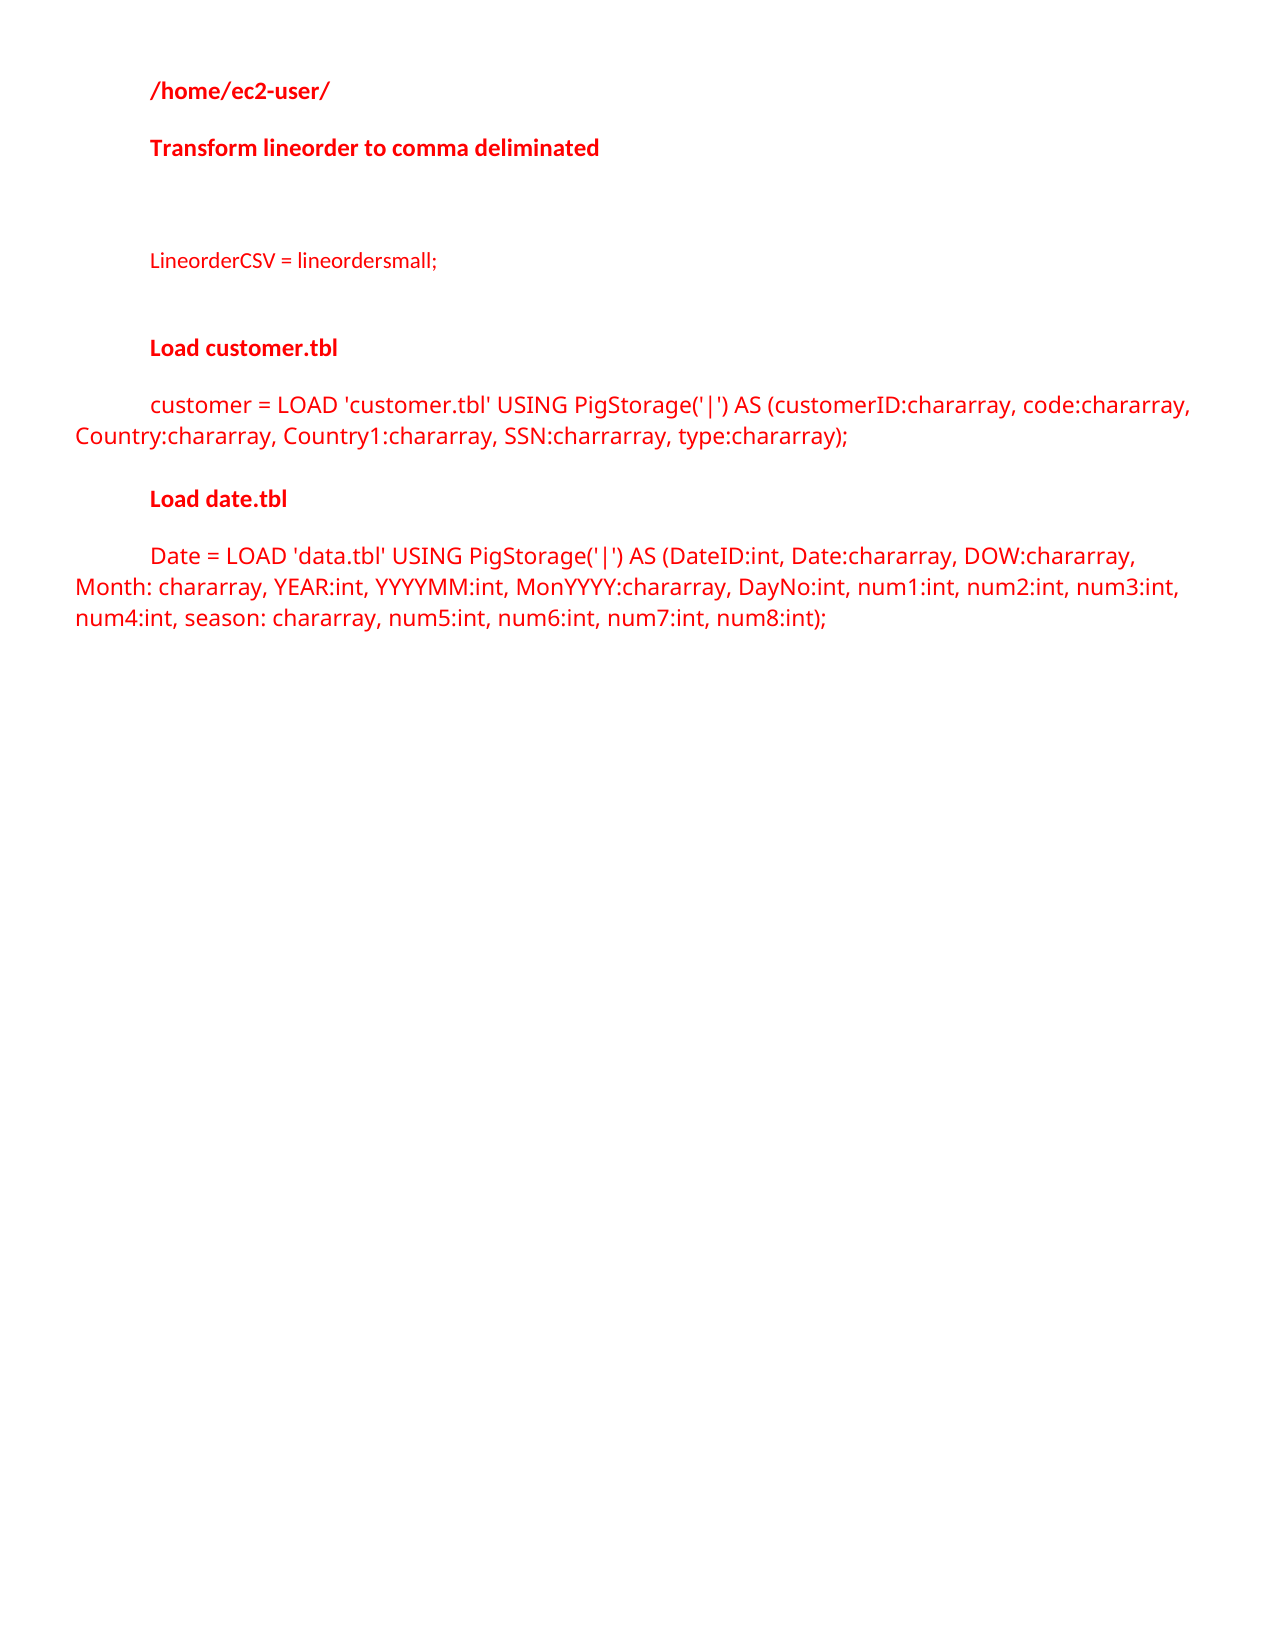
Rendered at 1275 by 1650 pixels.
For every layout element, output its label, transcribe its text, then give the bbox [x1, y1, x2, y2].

text LineorderCSV = lineordersmall; [75, 247, 1200, 274]
text customer = LOAD 'customer.tbl' USING PigStorage('|') AS (customerID:chararray, code:chararray, Country:chararray, Country1:chararray, SSN:charrarray, type:chararray); [75, 389, 1200, 451]
text Load customer.tbl [150, 332, 1200, 362]
text Transform lineorder to comma deliminated [150, 132, 1200, 163]
text /home/ec2-user/ [150, 75, 1200, 106]
text Load date.tbl [150, 483, 1200, 513]
text Date = LOAD 'data.tbl' USING PigStorage('|') AS (DateID:int, Date:chararray, DOW:chararray, Month: chararray, YEAR:int, YYYYMM:int, MonYYYY:chararray, DayNo:int, num1:int, num2:int, num3:int, num4:int, season: chararray, num5:int, num6:int, num7:int, num8:int); [75, 540, 1200, 634]
